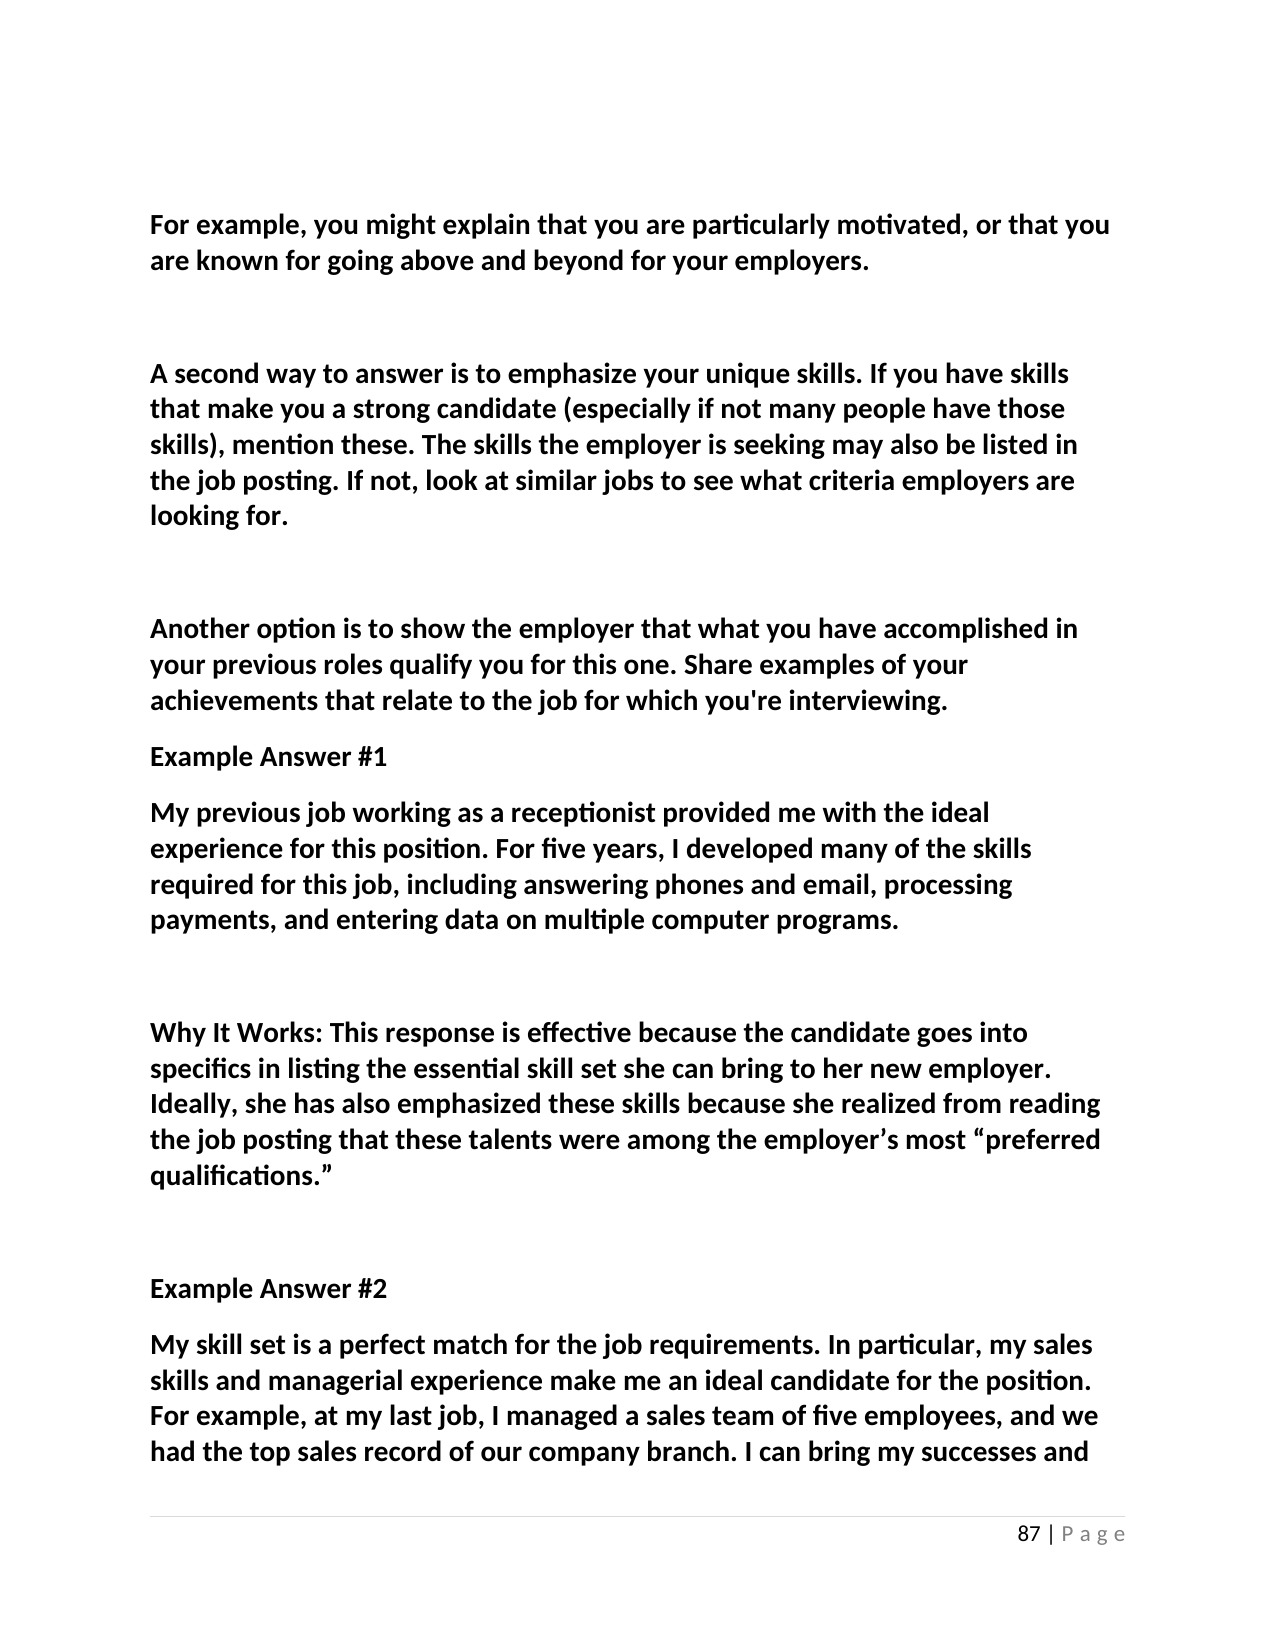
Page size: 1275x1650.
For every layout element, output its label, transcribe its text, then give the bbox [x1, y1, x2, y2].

text Why It Works: This response is effective because the candidate goes into specifics in listing the essential skill set she can bring to her new employer. Ideally, she has also emphasized these skills because she realized from reading the job posting that these talents were among the employer’s most “preferred qualifications.” [150, 1014, 1125, 1192]
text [150, 1326, 1125, 1469]
text My previous job working as a receptionist provided me with the ideal experience for this position. For five years, I developed many of the skills required for this job, including answering phones and email, processing payments, and entering data on multiple computer programs. [150, 794, 1125, 937]
text For example, you might explain that you are particularly motivated, or that you are known for going above and beyond for your employers. [150, 206, 1125, 278]
text A second way to answer is to emphasize your unique skills. If you have skills that make you a strong candidate (especially if not many people have those skills), mention these. The skills the employer is seeking may also be listed in the job posting. If not, look at similar jobs to see what criteria employers are looking for. [150, 355, 1125, 533]
text Another option is to show the employer that what you have accomplished in your previous roles qualify you for this one. Share examples of your achievements that relate to the job for which you're interviewing. [150, 610, 1125, 717]
text Example Answer #2 [150, 1270, 1125, 1305]
text Example Answer #1 [150, 738, 1125, 774]
